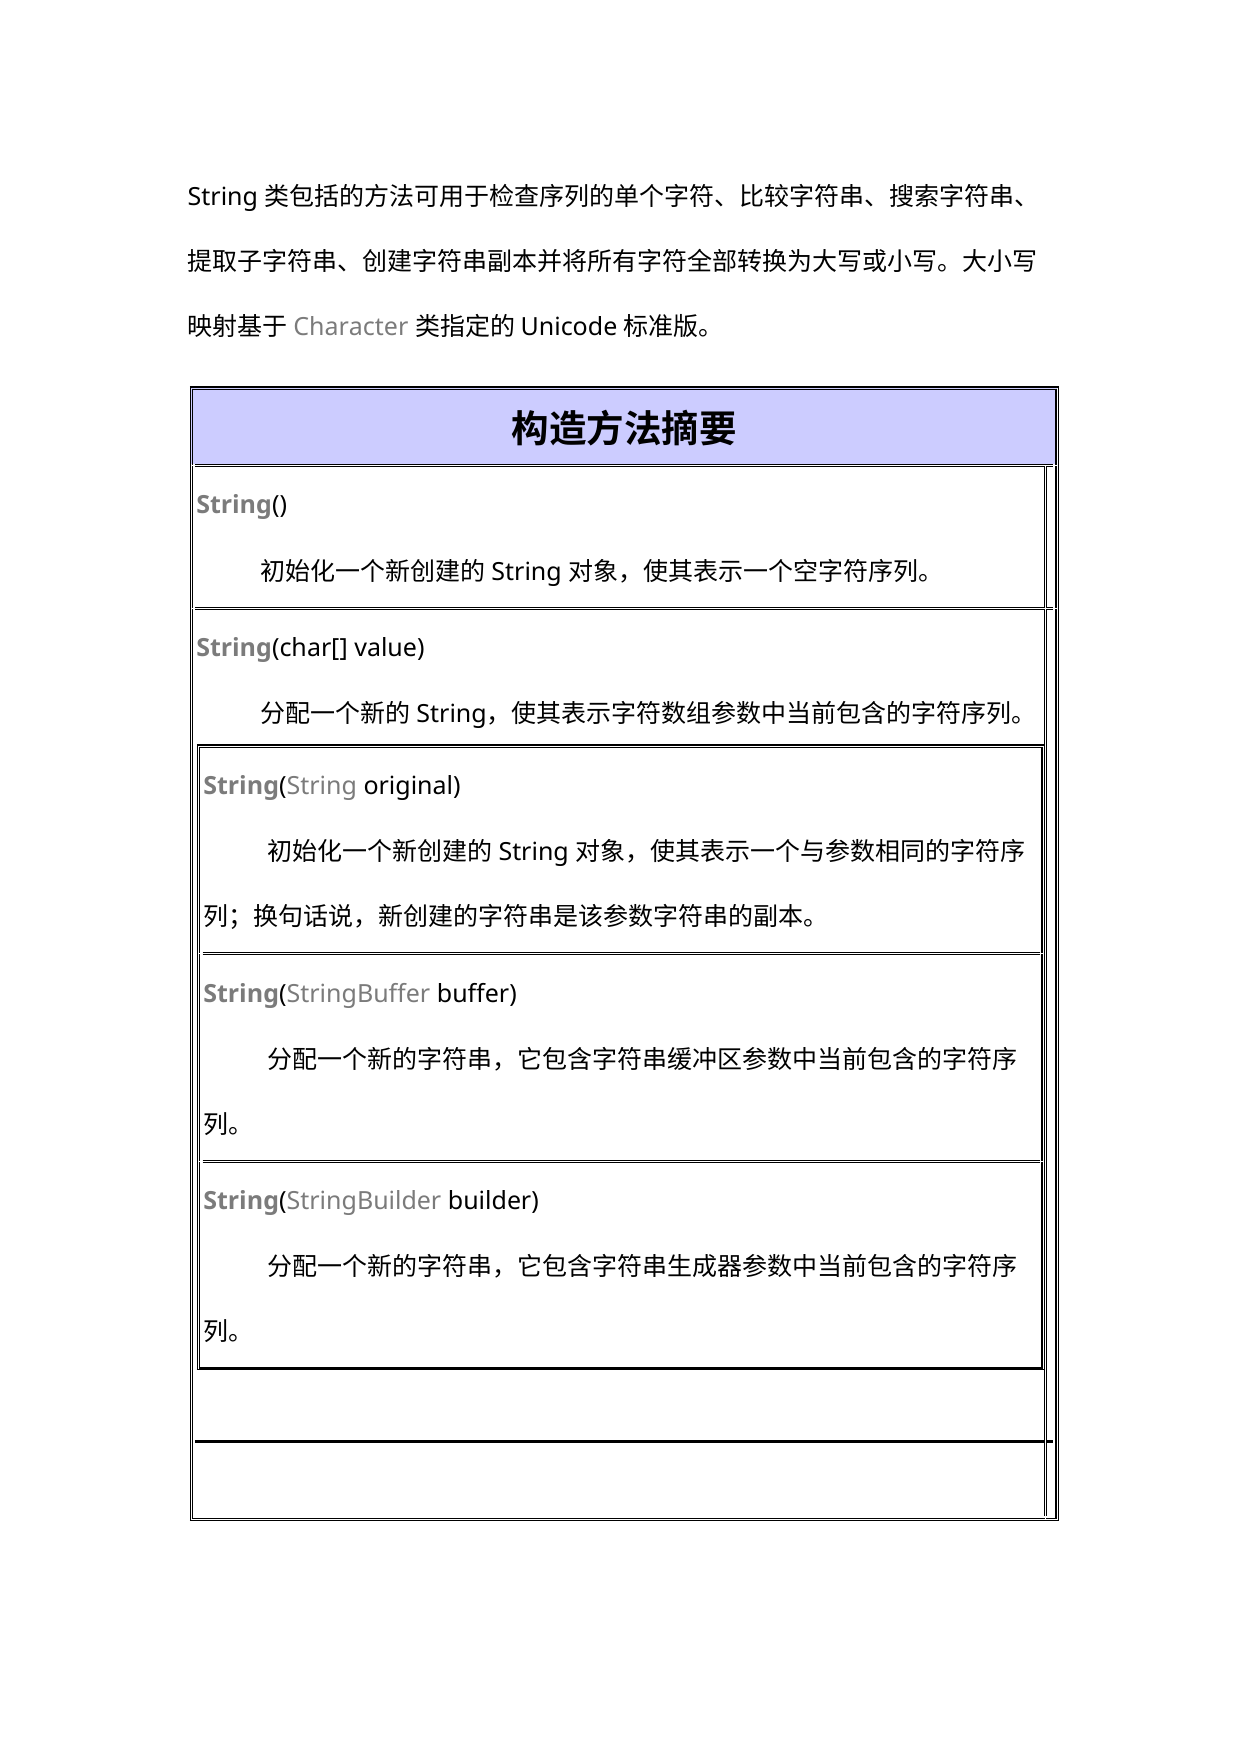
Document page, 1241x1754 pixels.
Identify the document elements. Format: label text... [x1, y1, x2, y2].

table_cell String() 初始化一个新创建的 String 对象，使其表示一个空字符序列。 [191, 464, 1045, 606]
table_header 构造方法摘要 [193, 390, 1055, 464]
table_cell [1045, 1440, 1055, 1518]
text String 类包括的方法可用于检查序列的单个字符、比较字符串、搜索字符串、提取子字符串、创建字符串副本并将所有字符全部转换为大写或小写。大小写映射基于 Character 类指定的 Unicode 标准版。 [187, 162, 1053, 357]
table_cell [1047, 606, 1056, 1440]
table_cell [193, 1440, 1045, 1518]
table_cell String(char[] value) 分配一个新的 String，使其表示字符数组参数中当前包含的字符序列。 [193, 606, 1044, 1440]
table_cell [1045, 464, 1057, 606]
